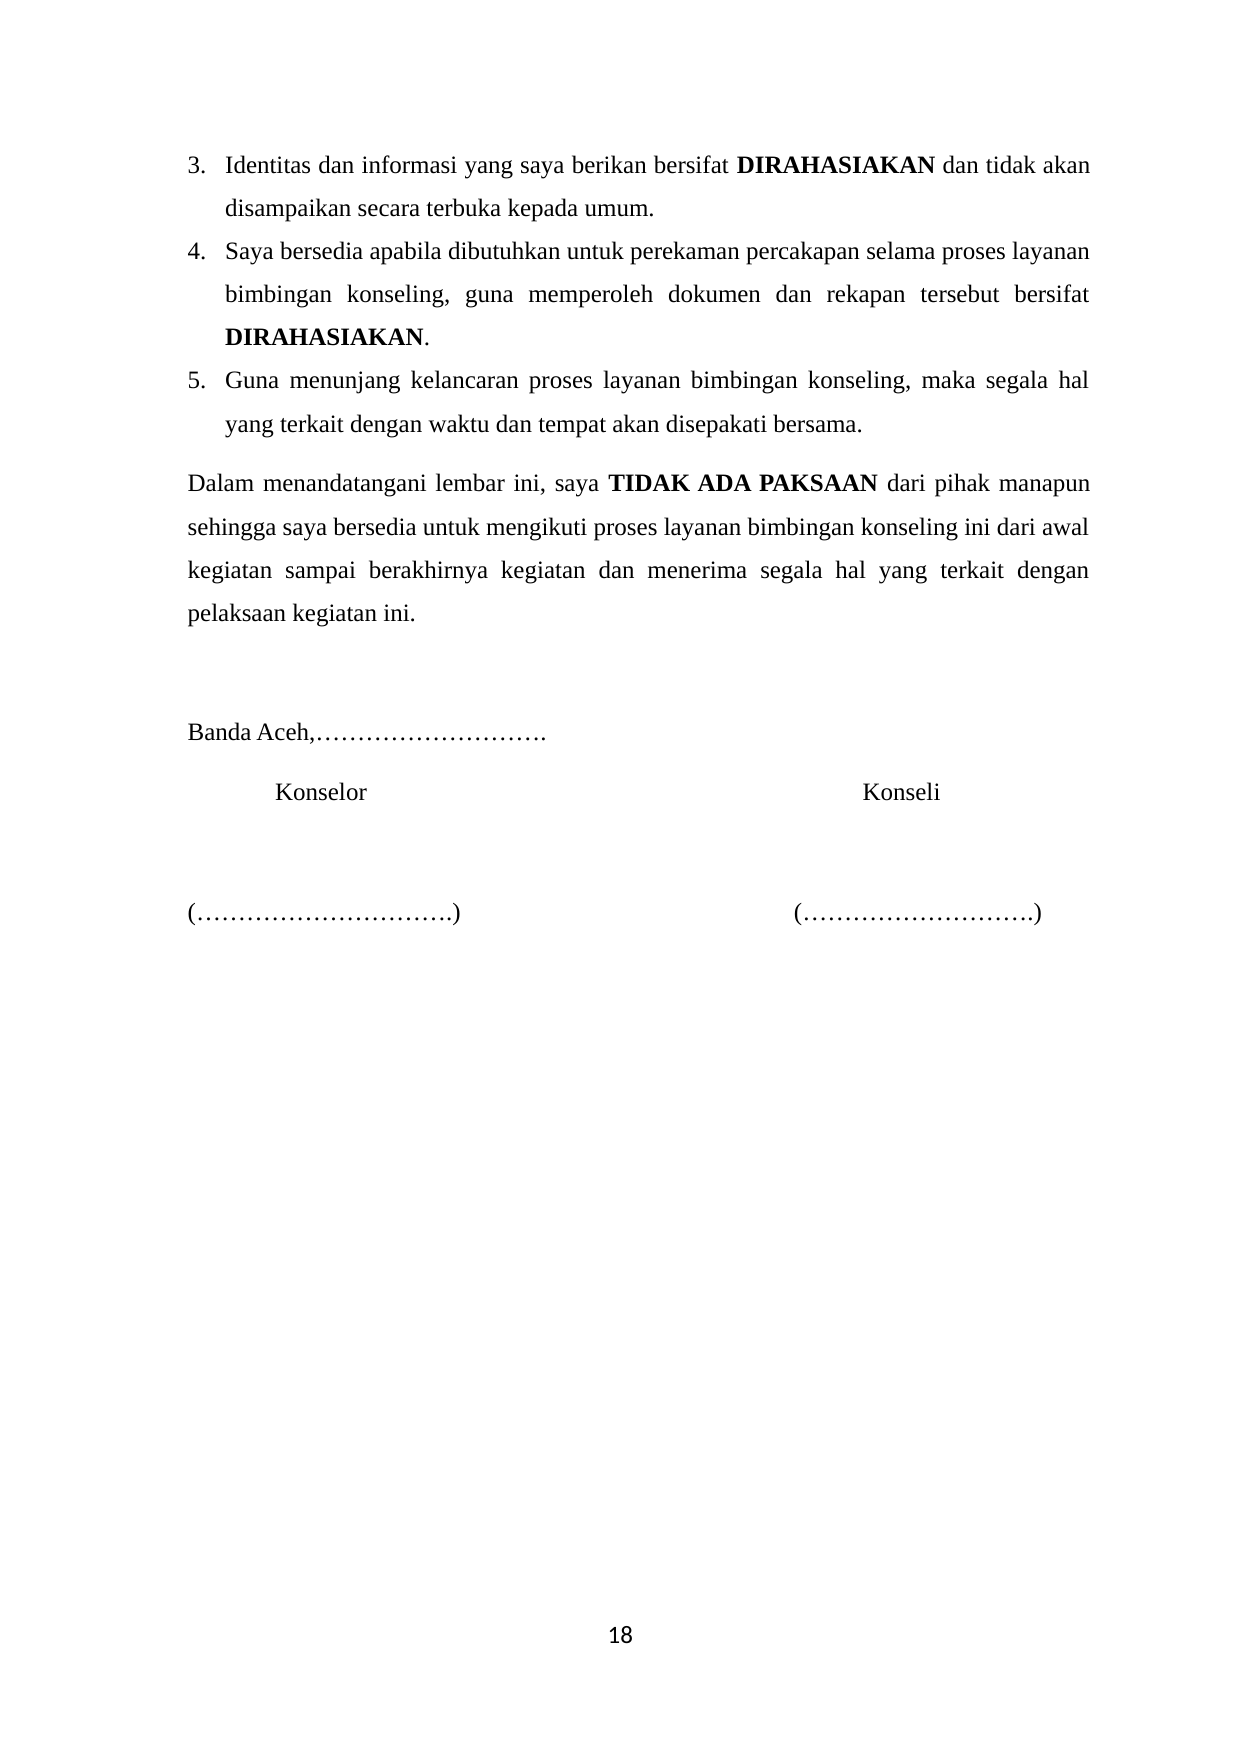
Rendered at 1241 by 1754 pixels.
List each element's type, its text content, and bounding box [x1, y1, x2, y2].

text (………………………….) (……………………….) [187, 897, 1090, 926]
list Identitas dan informasi yang saya berikan bersifat DIRAHASIAKAN dan tidak akan disampaikan secara terbuka kepada umum. [187, 150, 1090, 222]
list Guna menunjang kelancaran proses layanan bimbingan konseling, maka segala hal yang terkait dengan waktu dan tempat akan disepakati bersama. [187, 366, 1090, 437]
text Konselor Konseli [150, 777, 1090, 806]
text Dalam menandatangani lembar ini, saya TIDAK ADA PAKSAAN dari pihak manapun sehingga saya bersedia untuk mengikuti proses layanan bimbingan konseling ini dari awal kegiatan sampai berakhirnya kegiatan dan menerima segala hal yang terkait dengan pelaksaan kegiatan ini. [187, 468, 1090, 627]
list Saya bersedia apabila dibutuhkan untuk perekaman percakapan selama proses layanan bimbingan konseling, guna memperoleh dokumen dan rekapan tersebut bersifat DIRAHASIAKAN. [187, 236, 1090, 351]
text Banda Aceh,………………………. [187, 717, 1090, 746]
